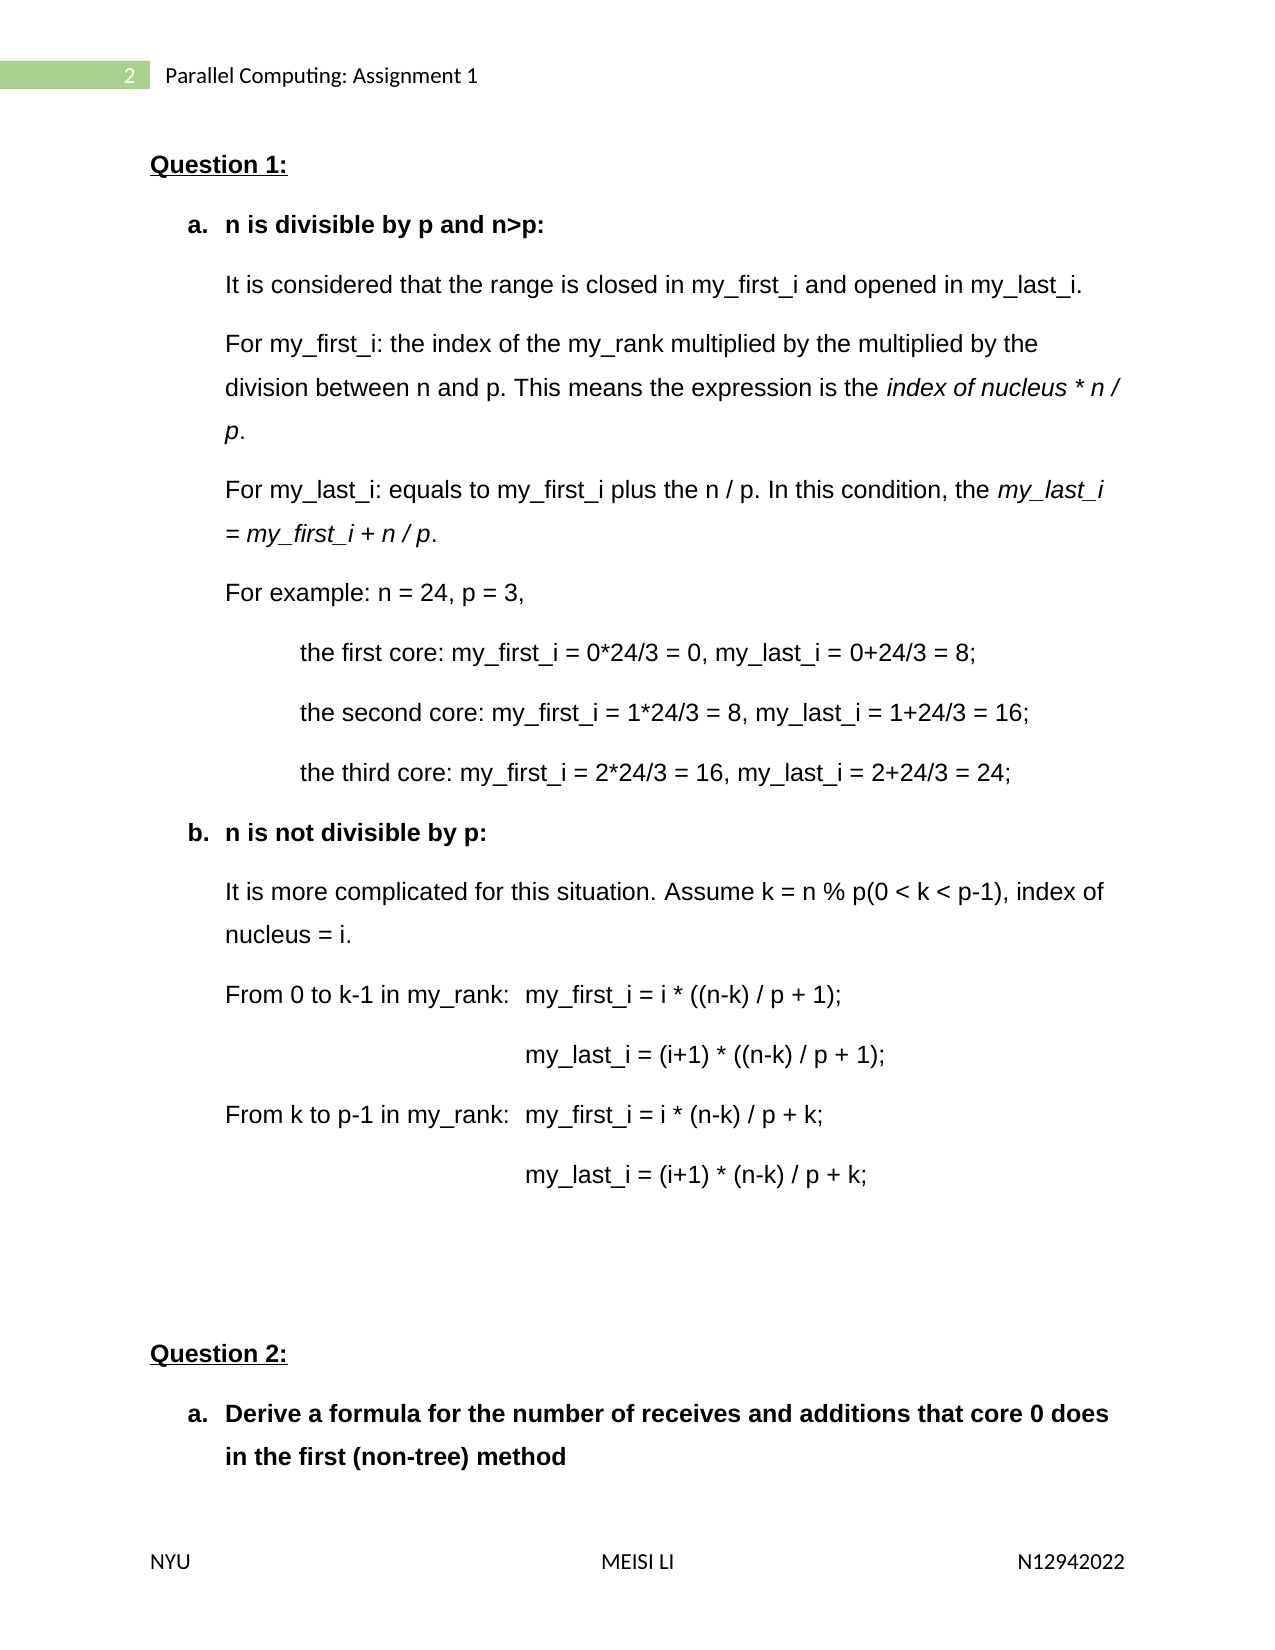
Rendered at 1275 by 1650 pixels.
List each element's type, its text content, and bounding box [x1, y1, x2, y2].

text the first core: my_first_i = 0*24/3 = 0, my_last_i = 0+24/3 = 8; [225, 638, 1125, 667]
text Question 1: [150, 150, 1125, 179]
text Question 2: [150, 1339, 1125, 1368]
text For my_first_i: the index of the my_rank multiplied by the multiplied by the division between n and p. This means the expression is the index of nucleus * n / p. [225, 329, 1125, 444]
text It is more complicated for this situation. Assume k = n % p(0 < k < p-1), index of nucleus = i. [225, 877, 1125, 949]
text the third core: my_first_i = 2*24/3 = 16, my_last_i = 2+24/3 = 24; [225, 758, 1125, 786]
text my_last_i = (i+1) * ((n-k) / p + 1); [225, 1040, 1125, 1069]
text For example: n = 24, p = 3, [225, 578, 1125, 607]
list n is divisible by p and n>p: [187, 210, 1125, 238]
text For my_last_i: equals to my_first_i plus the n / p. In this condition, the my_last_i = my_first_i + n / p. [225, 475, 1125, 547]
list n is not divisible by p: [187, 817, 1125, 846]
text From 0 to k-1 in my_rank: my_first_i = i * ((n-k) / p + 1); [225, 980, 1125, 1009]
text From k to p-1 in my_rank: my_first_i = i * (n-k) / p + k; [225, 1100, 1125, 1128]
list Derive a formula for the number of receives and additions that core 0 does in the first (non-tree) method [187, 1399, 1125, 1471]
text It is considered that the range is closed in my_first_i and opened in my_last_i. [225, 269, 1125, 298]
text the second core: my_first_i = 1*24/3 = 8, my_last_i = 1+24/3 = 16; [225, 698, 1125, 727]
text my_last_i = (i+1) * (n-k) / p + k; [225, 1159, 1125, 1188]
